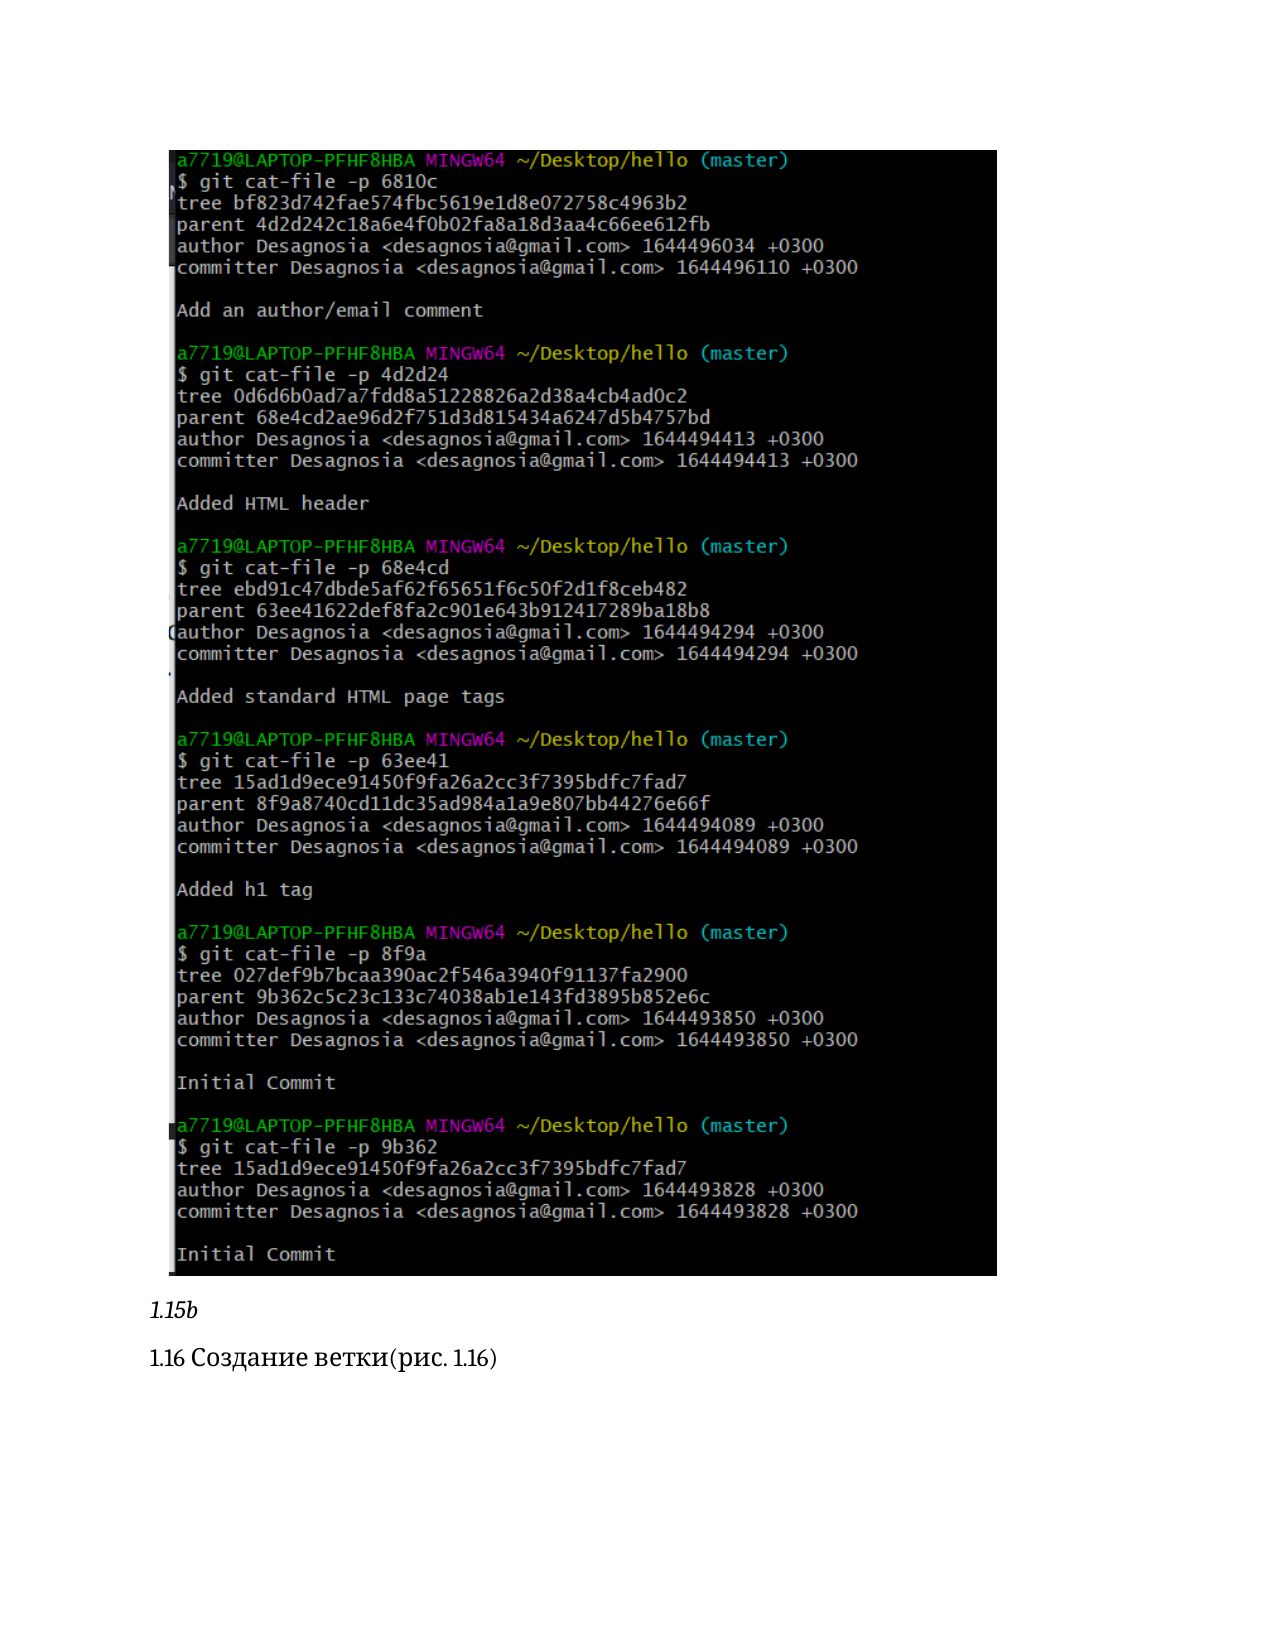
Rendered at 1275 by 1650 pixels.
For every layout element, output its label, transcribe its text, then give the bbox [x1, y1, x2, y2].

text 1.16 Создание ветки(рис. 1.16) [150, 1344, 1125, 1373]
picture [168, 150, 997, 1276]
text 1.15b [150, 1296, 1125, 1325]
